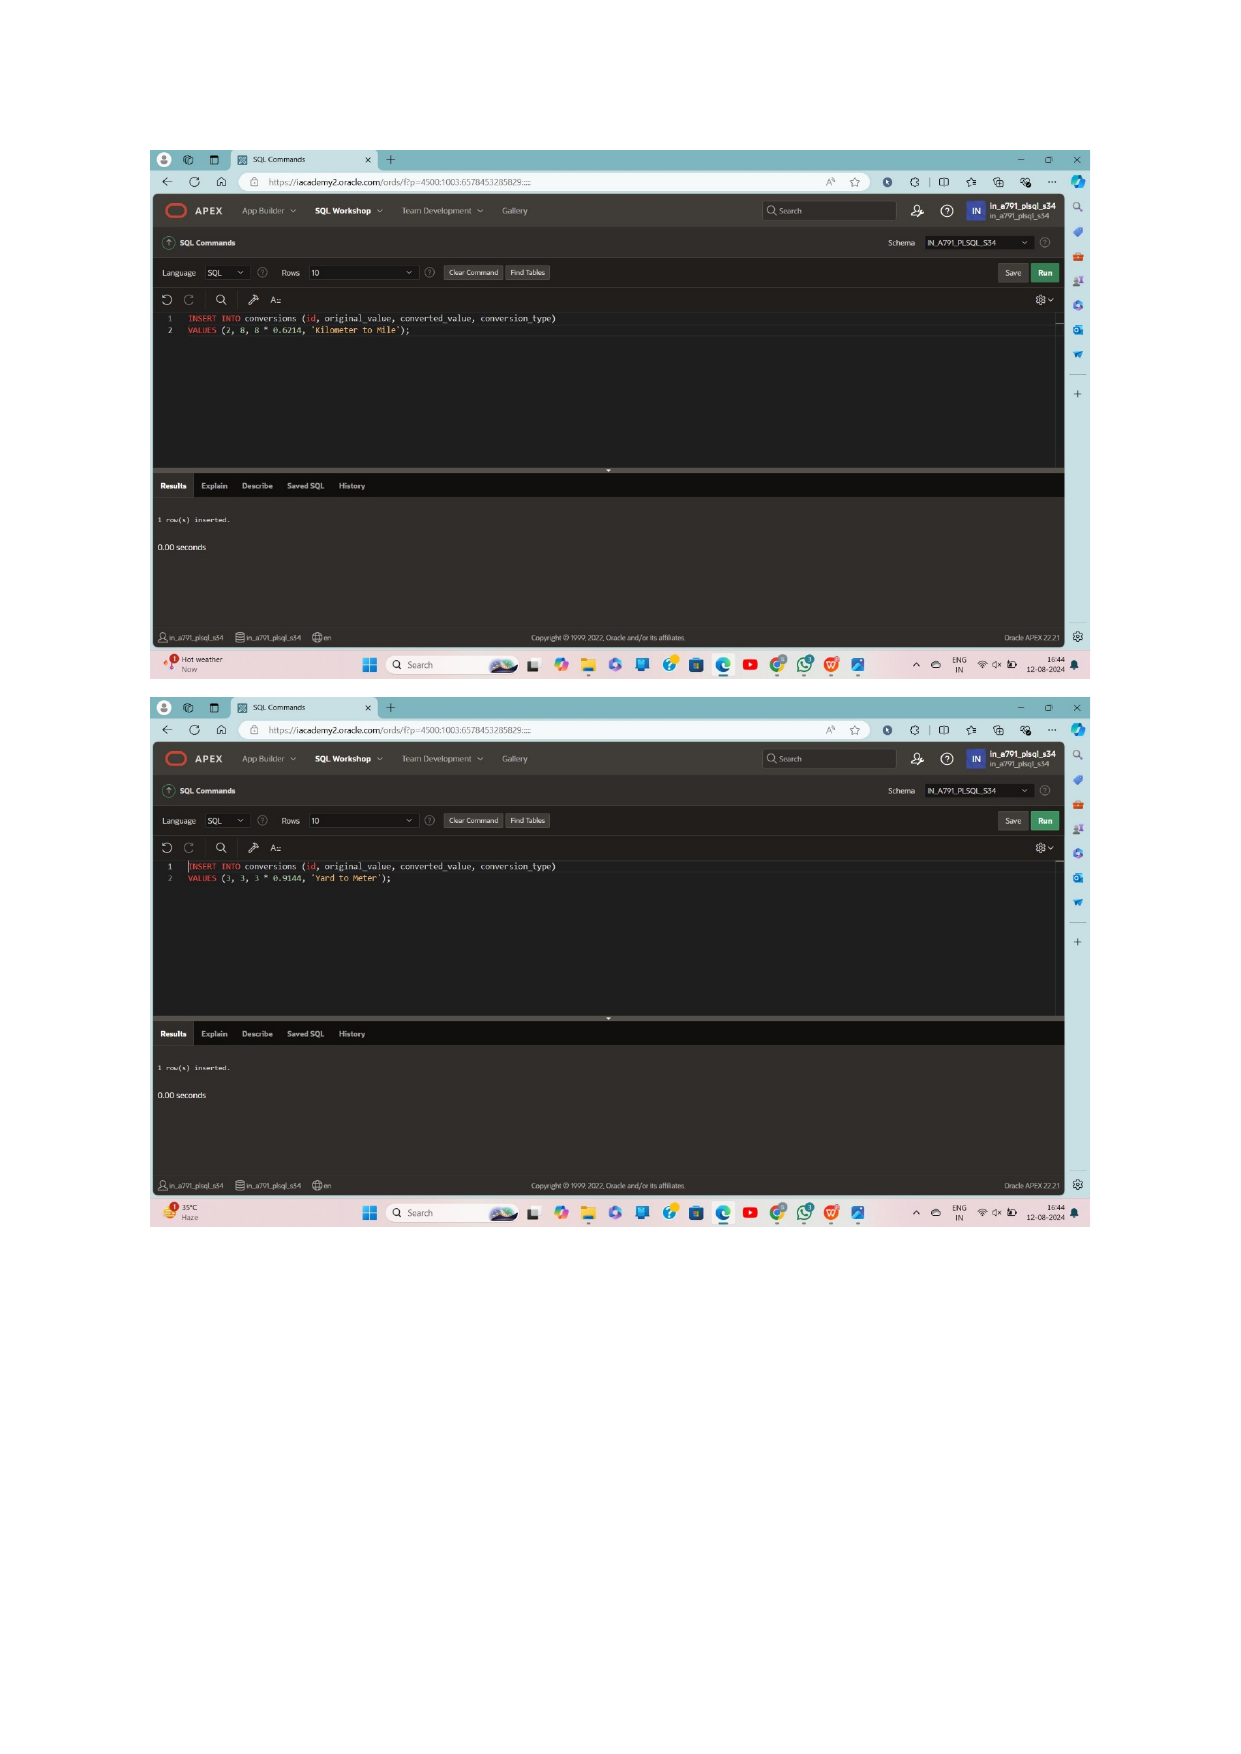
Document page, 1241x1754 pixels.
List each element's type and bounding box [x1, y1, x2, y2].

picture [150, 150, 1091, 679]
picture [150, 697, 1091, 1227]
